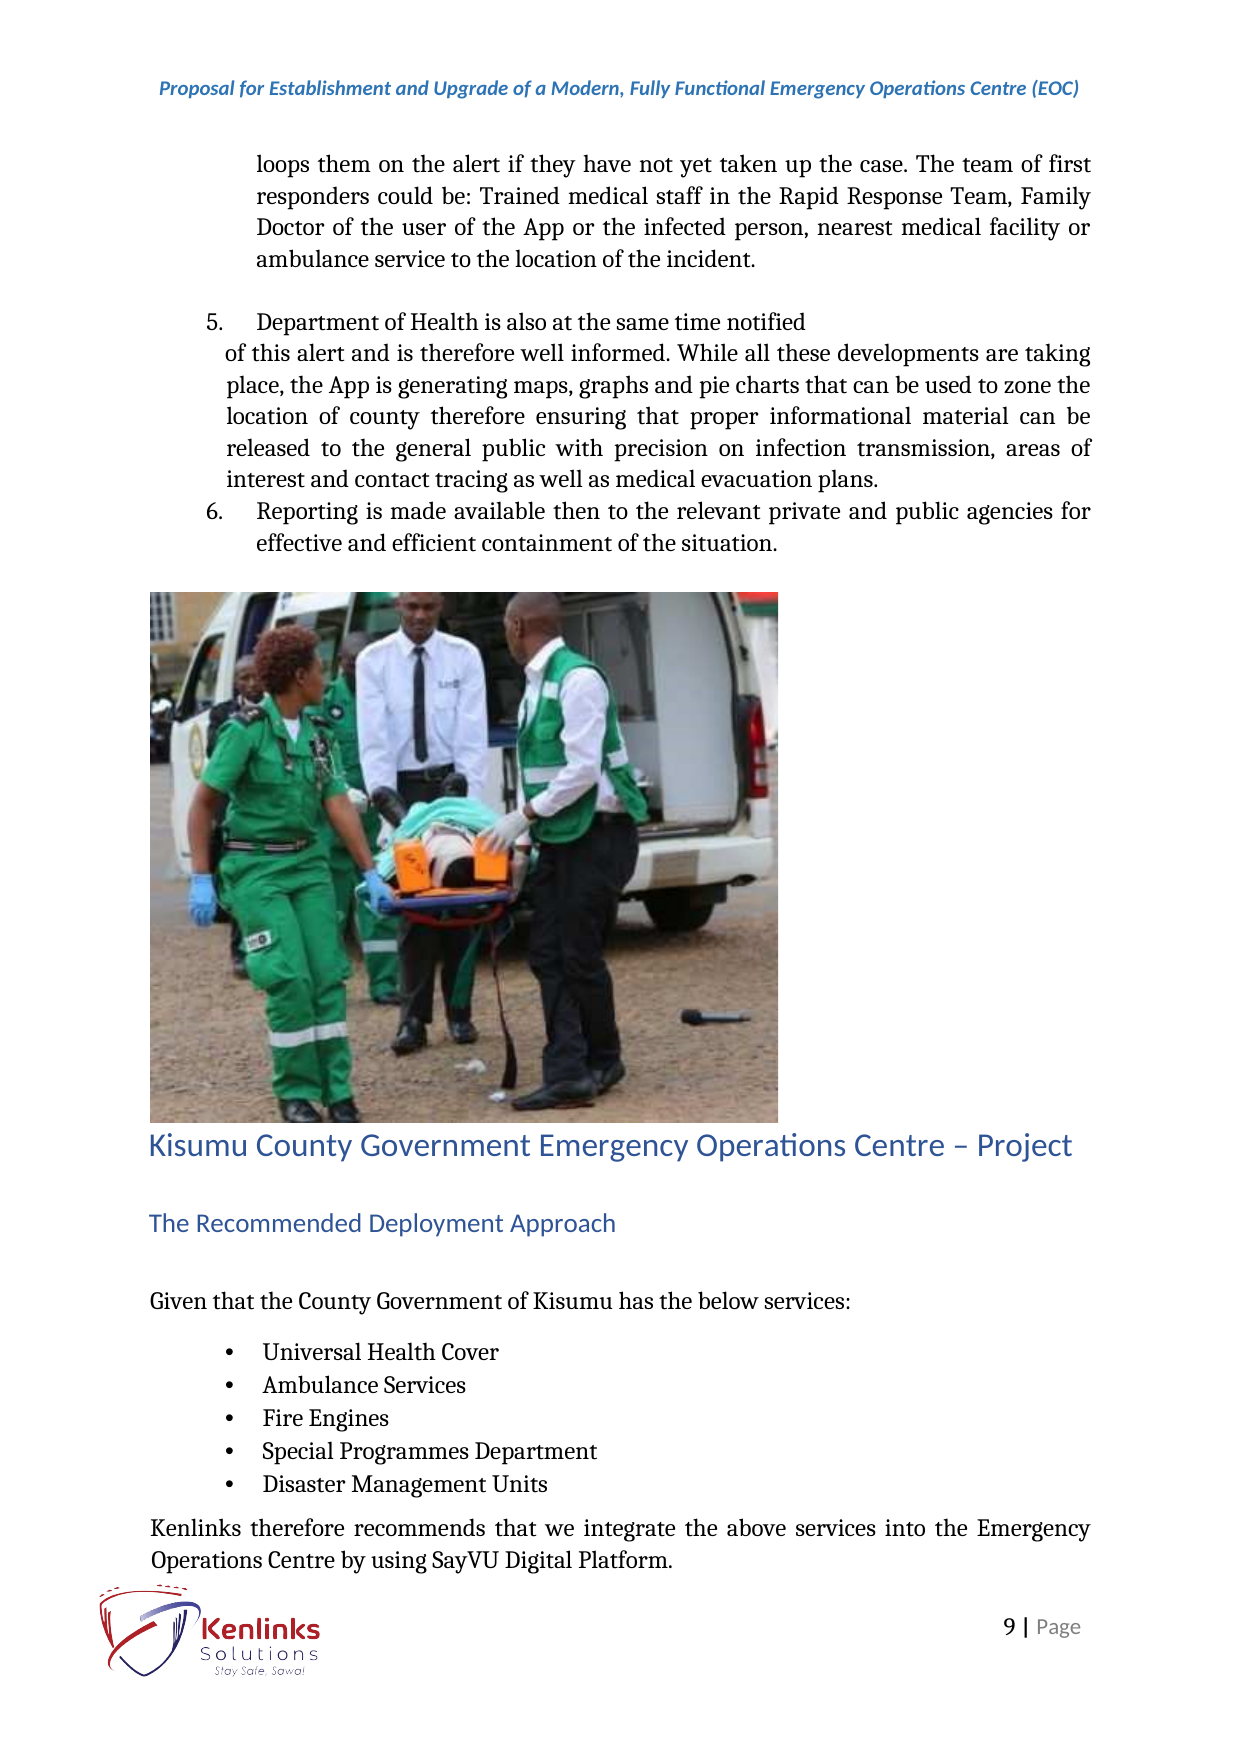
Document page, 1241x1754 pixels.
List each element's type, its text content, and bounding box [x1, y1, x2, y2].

list Fire Engines [225, 1403, 1092, 1433]
list Disaster Management Units [225, 1469, 1092, 1499]
list Universal Health Cover [225, 1337, 1092, 1367]
text Given that the County Government of Kisumu has the below services: [150, 1287, 1092, 1316]
text The Recommended Deployment Approach [148, 1207, 1096, 1240]
text Kenlinks therefore recommends that we integrate the above services into the Emergency Operations Centre by using SayVU Digital Platform. [150, 1514, 1092, 1574]
subtitle Kisumu County Government Emergency Operations Centre – Project [148, 1124, 1091, 1165]
picture [150, 592, 779, 1123]
list Ambulance Services [225, 1370, 1092, 1400]
text of this alert and is therefore well informed. While all these developments are taking place, the App is generating maps, graphs and pie charts that can be used to zone the location of county therefore ensuring that proper informational material can be released to the general public with precision on infection transmission, areas of interest and contact tracing as well as medical evacuation plans. [225, 339, 1092, 494]
list Reporting is made available then to the relevant private and public agencies for effective and efficient containment of the situation. [206, 497, 1092, 558]
picture [99, 1584, 320, 1677]
list Special Programmes Department [225, 1436, 1092, 1466]
list Department of Health is also at the same time notified [206, 308, 1092, 337]
